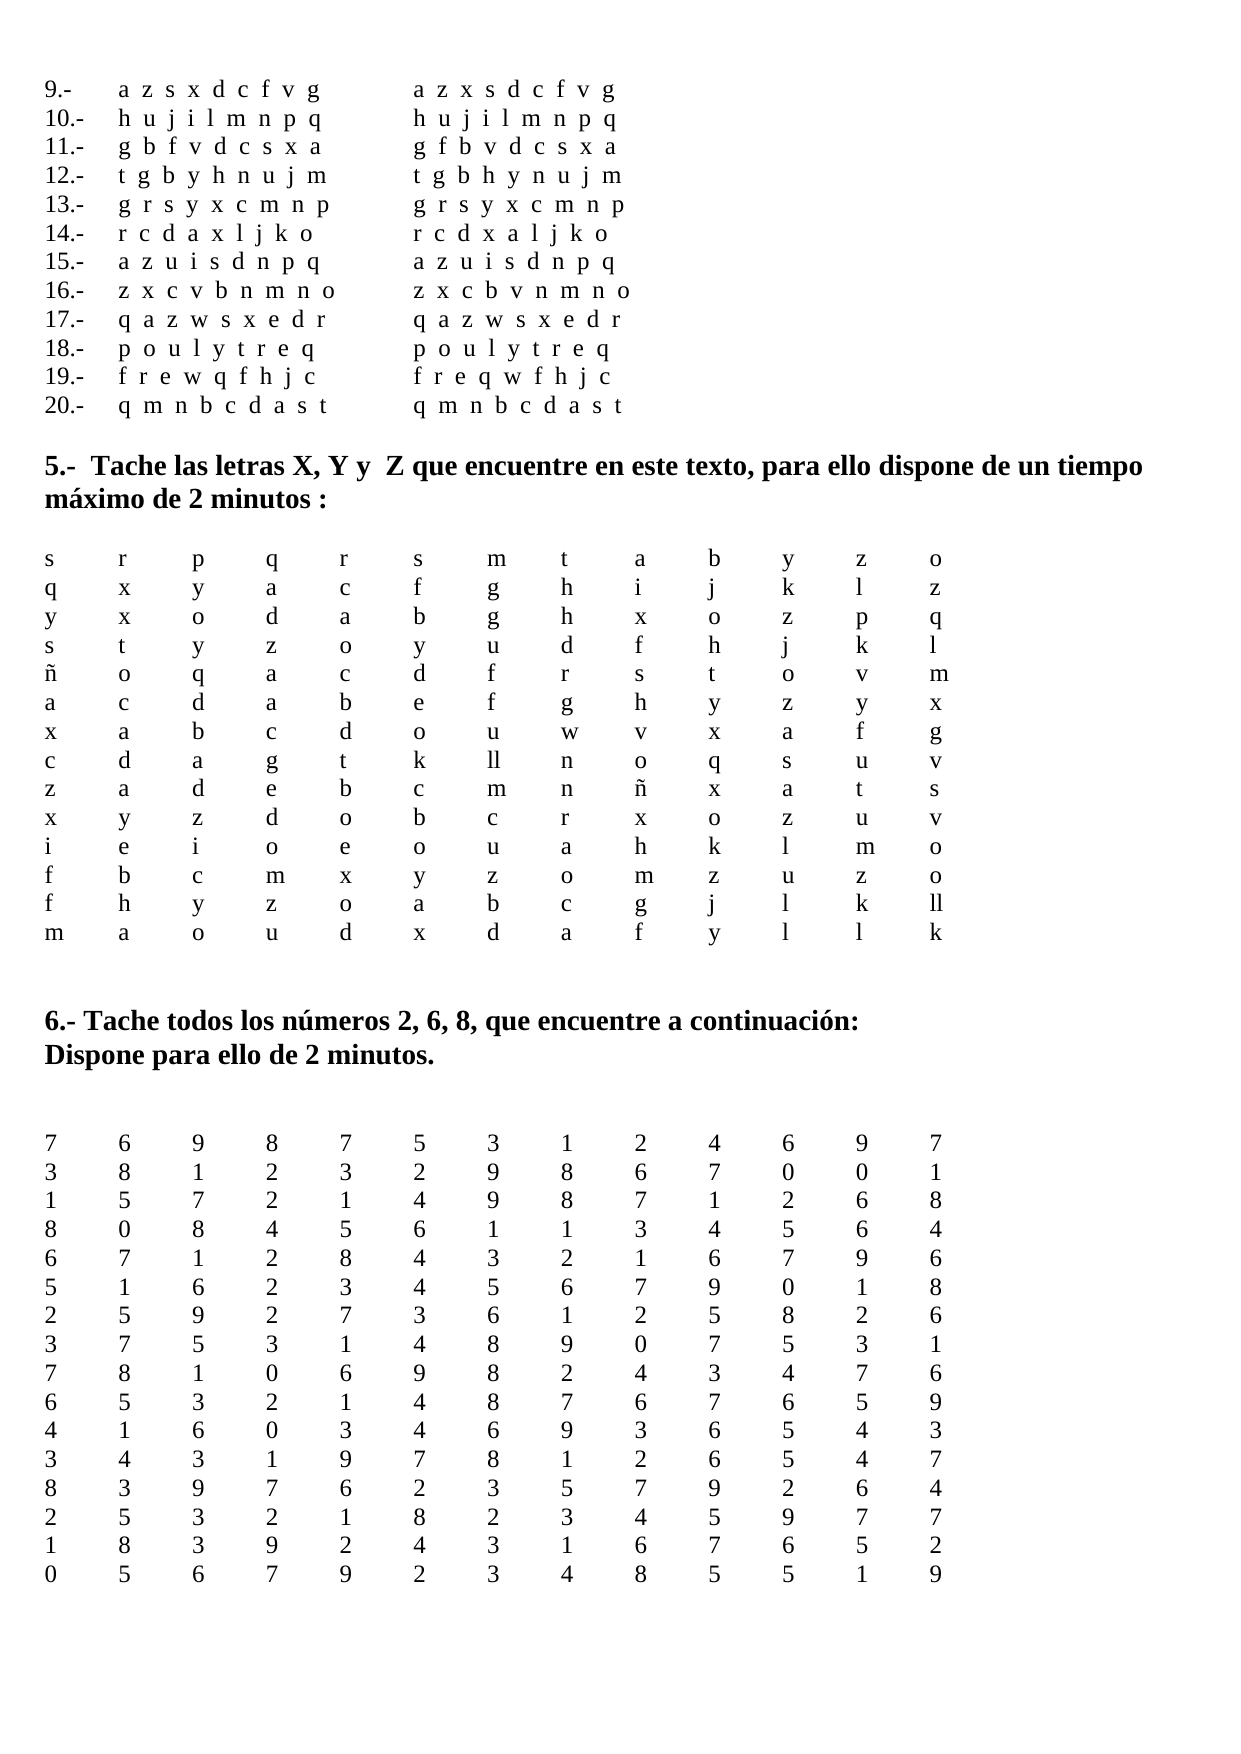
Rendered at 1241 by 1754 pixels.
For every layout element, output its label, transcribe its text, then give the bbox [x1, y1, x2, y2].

text f b c m x y z o m z u z o [44, 860, 1181, 888]
text x a b c d o u w v x a f g [44, 716, 1181, 745]
text 16.- z x c v b n m n o z x c b v n m n o [44, 275, 1181, 304]
text 3 4 3 1 9 7 8 1 2 6 5 4 7 [44, 1444, 1181, 1473]
text 3 8 1 2 3 2 9 8 6 7 0 0 1 [44, 1157, 1181, 1186]
text 14.- r c d a x l j k o r c d x a l j k o [44, 218, 1181, 246]
text 9.- a z s x d c f v g a z x s d c f v g [44, 74, 1181, 103]
text 18.- p o u l y t r e q p o u l y t r e q [44, 333, 1181, 361]
text 8 0 8 4 5 6 1 1 3 4 5 6 4 [44, 1214, 1181, 1243]
text 1 8 3 9 2 4 3 1 6 7 6 5 2 [44, 1531, 1181, 1559]
text 19.- f r e w q f h j c f r e q w f h j c [44, 361, 1181, 390]
text 7 8 1 0 6 9 8 2 4 3 4 7 6 [44, 1358, 1181, 1387]
text 10.- h u j i l m n p q h u j i l m n p q [44, 103, 1181, 131]
text c d a g t k ll n o q s u v [44, 745, 1181, 773]
text Dispone para ello de 2 minutos. [44, 1037, 1181, 1071]
text y x o d a b g h x o z p q [44, 601, 1181, 630]
text 6 7 1 2 8 4 3 2 1 6 7 9 6 [44, 1243, 1181, 1272]
text f h y z o a b c g j l k ll [44, 888, 1181, 917]
text a c d a b e f g h y z y x [44, 687, 1181, 716]
text q x y a c f g h i j k l z [44, 572, 1181, 601]
text 6.- Tache todos los números 2, 6, 8, que encuentre a continuación: [44, 1003, 1181, 1037]
text 11.- g b f v d c s x a g f b v d c s x a [44, 131, 1181, 160]
text 3 7 5 3 1 4 8 9 0 7 5 3 1 [44, 1329, 1181, 1358]
text 5.- Tache las letras X, Y y Z que encuentre en este texto, para ello dispone de un tiempo máximo de 2 minutos : [44, 448, 1181, 515]
text 15.- a z u i s d n p q a z u i s d n p q [44, 246, 1181, 275]
text m a o u d x d a f y l l k [44, 917, 1181, 946]
text 1 5 7 2 1 4 9 8 7 1 2 6 8 [44, 1186, 1181, 1214]
text 12.- t g b y h n u j m t g b h y n u j m [44, 160, 1181, 189]
text ñ o q a c d f r s t o v m [44, 658, 1181, 687]
text 13.- g r s y x c m n p g r s y x c m n p [44, 189, 1181, 218]
text i e i o e o u a h k l m o [44, 831, 1181, 860]
text 20.- q m n b c d a s t q m n b c d a s t [44, 390, 1181, 419]
text z a d e b c m n ñ x a t s [44, 773, 1181, 802]
text s t y z o y u d f h j k l [44, 630, 1181, 658]
text 0 5 6 7 9 2 3 4 8 5 5 1 9 [44, 1559, 1181, 1588]
text 5 1 6 2 3 4 5 6 7 9 0 1 8 [44, 1272, 1181, 1301]
text 4 1 6 0 3 4 6 9 3 6 5 4 3 [44, 1416, 1181, 1444]
text 7 6 9 8 7 5 3 1 2 4 6 9 7 [44, 1128, 1181, 1157]
text 6 5 3 2 1 4 8 7 6 7 6 5 9 [44, 1387, 1181, 1416]
text 2 5 3 2 1 8 2 3 4 5 9 7 7 [44, 1502, 1181, 1531]
text s r p q r s m t a b y z o [44, 543, 1181, 572]
text 17.- q a z w s x e d r q a z w s x e d r [44, 304, 1181, 333]
text 8 3 9 7 6 2 3 5 7 9 2 6 4 [44, 1473, 1181, 1502]
text x y z d o b c r x o z u v [44, 802, 1181, 831]
text 2 5 9 2 7 3 6 1 2 5 8 2 6 [44, 1301, 1181, 1329]
